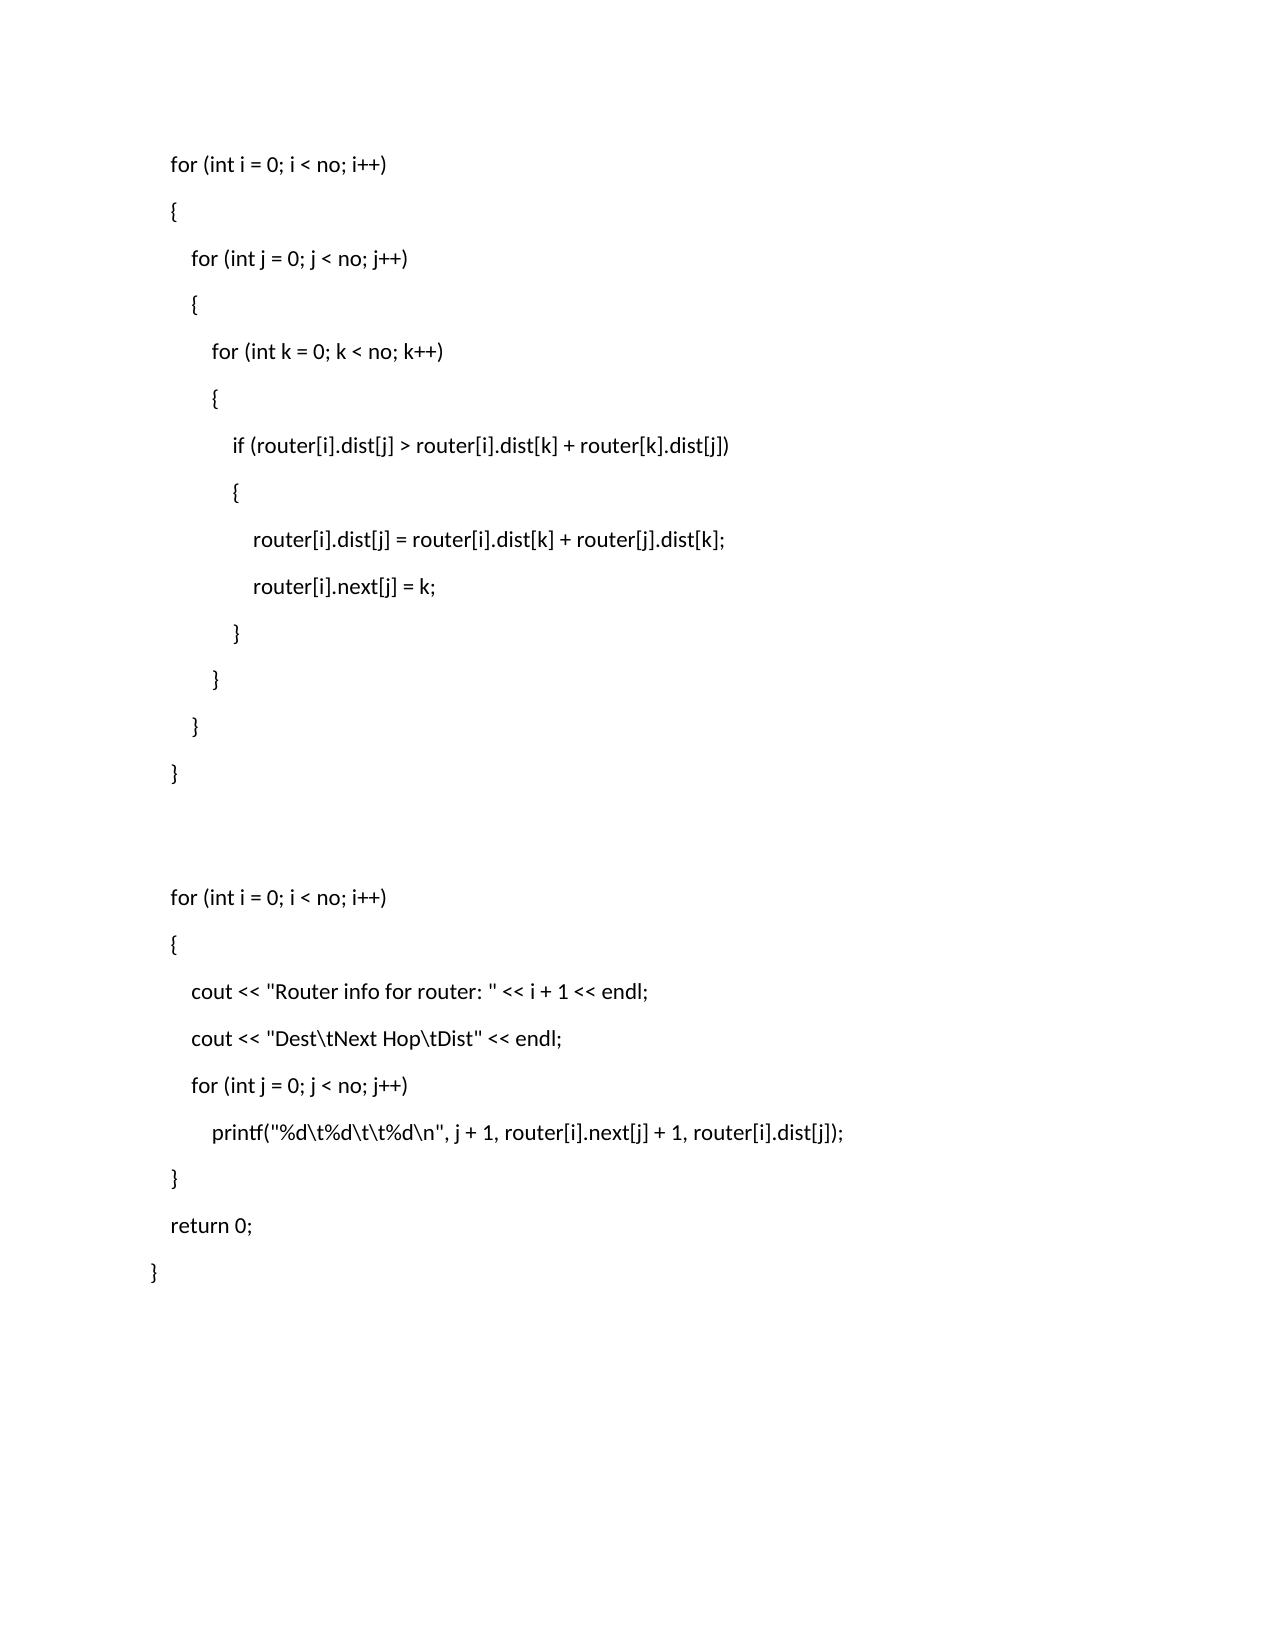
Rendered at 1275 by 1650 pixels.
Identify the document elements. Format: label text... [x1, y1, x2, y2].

text { [150, 197, 1125, 225]
text } [150, 619, 1125, 647]
text for (int j = 0; j < no; j++) [150, 244, 1125, 272]
text { [150, 930, 1125, 958]
text } [150, 1164, 1125, 1193]
text printf("%d\t%d\t\t%d\n", j + 1, router[i].next[j] + 1, router[i].dist[j]); [150, 1118, 1125, 1146]
text { [150, 478, 1125, 506]
text } [150, 1258, 1125, 1286]
text } [150, 759, 1125, 787]
text cout << "Dest\tNext Hop\tDist" << endl; [150, 1024, 1125, 1052]
text for (int k = 0; k < no; k++) [150, 337, 1125, 366]
text } [150, 712, 1125, 741]
text for (int j = 0; j < no; j++) [150, 1071, 1125, 1099]
text cout << "Router info for router: " << i + 1 << endl; [150, 977, 1125, 1005]
text for (int i = 0; i < no; i++) [150, 150, 1125, 178]
text for (int i = 0; i < no; i++) [150, 883, 1125, 911]
text return 0; [150, 1211, 1125, 1239]
text if (router[i].dist[j] > router[i].dist[k] + router[k].dist[j]) [150, 431, 1125, 459]
text } [150, 666, 1125, 694]
text router[i].dist[j] = router[i].dist[k] + router[j].dist[k]; [150, 525, 1125, 553]
text { [150, 384, 1125, 412]
text { [150, 291, 1125, 319]
text router[i].next[j] = k; [150, 572, 1125, 600]
